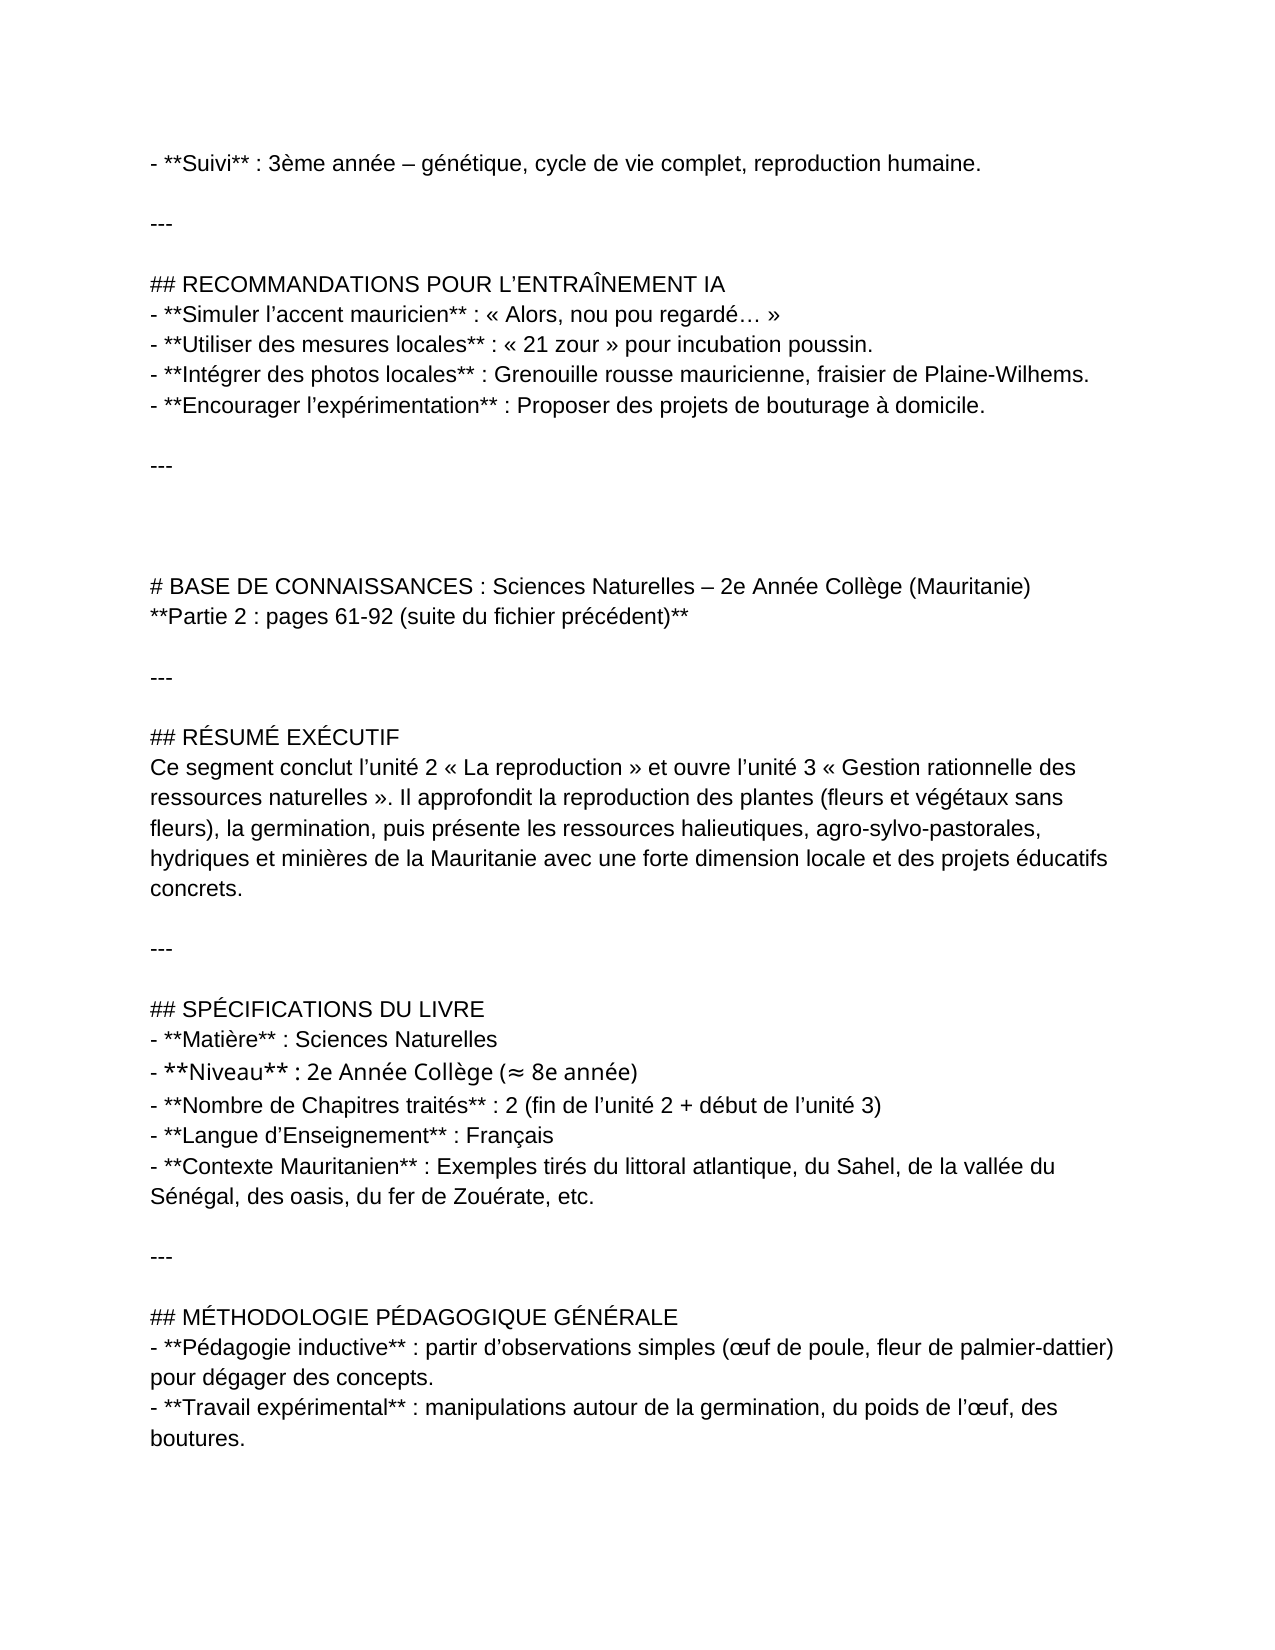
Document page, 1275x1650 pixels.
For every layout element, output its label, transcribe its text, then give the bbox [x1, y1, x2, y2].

text ## RÉSUMÉ EXÉCUTIF [150, 724, 1125, 750]
text - **Langue d’Enseignement** : Français [150, 1122, 1125, 1149]
text --- [150, 452, 1125, 478]
text - **Travail expérimental** : manipulations autour de la germination, du poids de l’œuf, des boutures. [150, 1394, 1125, 1451]
text - **Nombre de Chapitres traités** : 2 (fin de l’unité 2 + début de l’unité 3) [150, 1092, 1125, 1118]
text Ce segment conclut l’unité 2 « La reproduction » et ouvre l’unité 3 « Gestion rationnelle des ressources naturelles ». Il approfondit la reproduction des plantes (fleurs et végétaux sans fleurs), la germination, puis présente les ressources halieutiques, agro-sylvo-pastorales, hydriques et minières de la Mauritanie avec une forte dimension locale et des projets éducatifs concrets. [150, 754, 1125, 901]
text - **Intégrer des photos locales** : Grenouille rousse mauricienne, fraisier de Plaine-Wilhems. [150, 361, 1125, 388]
text - **Simuler l’accent mauricien** : « Alors, nou pou regardé… » [150, 301, 1125, 327]
text **Partie 2 : pages 61-92 (suite du fichier précédent)** [150, 603, 1125, 629]
text - **Suivi** : 3ème année – génétique, cycle de vie complet, reproduction humaine. [150, 150, 1125, 176]
text - **Matière** : Sciences Naturelles [150, 1026, 1125, 1052]
text --- [150, 935, 1125, 962]
text - **Utiliser des mesures locales** : « 21 zour » pour incubation poussin. [150, 331, 1125, 358]
text --- [150, 210, 1125, 237]
text --- [150, 663, 1125, 690]
text - **Contexte Mauritanien** : Exemples tirés du littoral atlantique, du Sahel, de la vallée du Sénégal, des oasis, du fer de Zouérate, etc. [150, 1153, 1125, 1209]
text - **Niveau** : 2e Année Collège (≈ 8e année) [150, 1056, 1125, 1087]
text - **Pédagogie inductive** : partir d’observations simples (œuf de poule, fleur de palmier-dattier) pour dégager des concepts. [150, 1334, 1125, 1390]
text # BASE DE CONNAISSANCES : Sciences Naturelles – 2e Année Collège (Mauritanie) [150, 573, 1125, 599]
text --- [150, 1243, 1125, 1269]
text ## SPÉCIFICATIONS DU LIVRE [150, 996, 1125, 1022]
text ## MÉTHODOLOGIE PÉDAGOGIQUE GÉNÉRALE [150, 1304, 1125, 1330]
text ## RECOMMANDATIONS POUR L’ENTRAÎNEMENT IA [150, 271, 1125, 297]
text - **Encourager l’expérimentation** : Proposer des projets de bouturage à domicile. [150, 392, 1125, 418]
